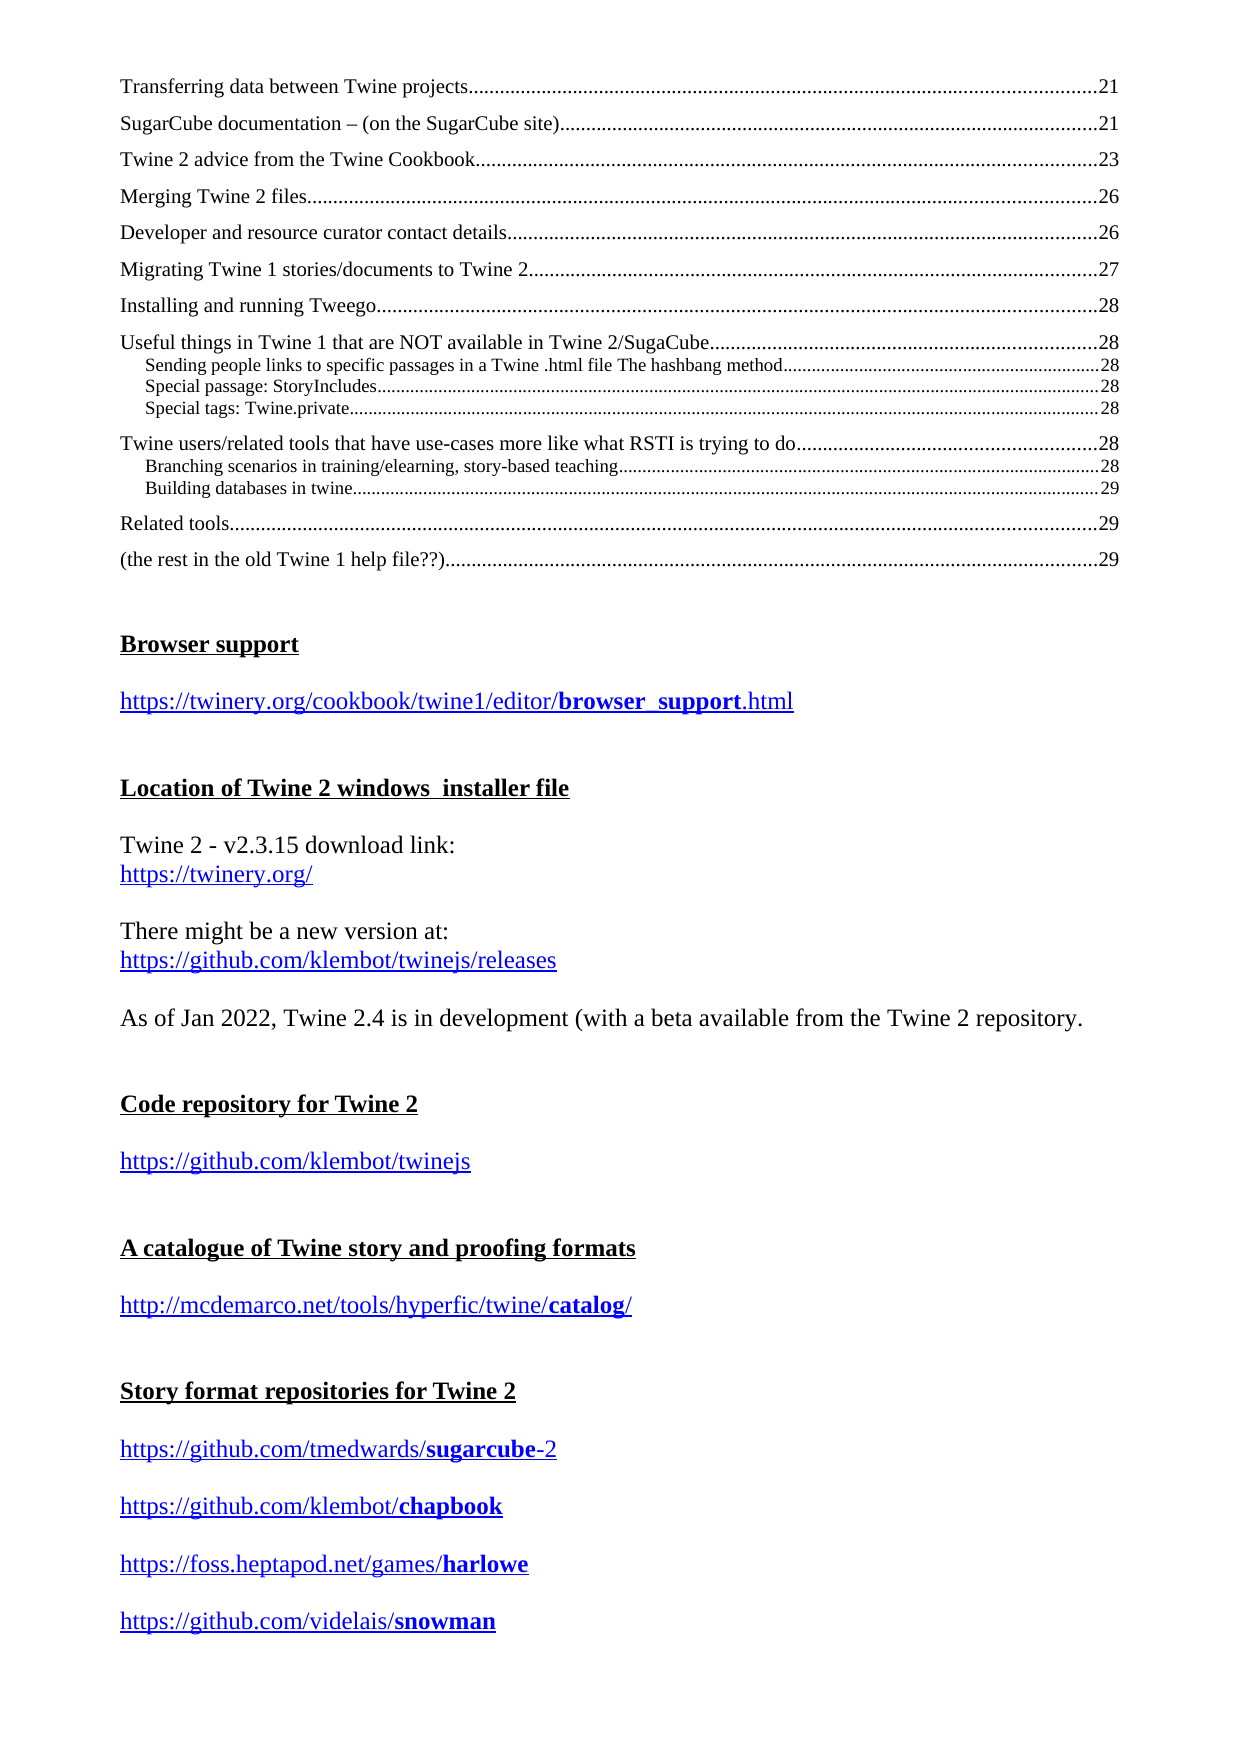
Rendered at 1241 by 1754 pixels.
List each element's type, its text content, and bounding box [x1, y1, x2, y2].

text Useful things in Twine 1 that are NOT available in Twine 2/SugaCube 28 [120, 330, 1120, 354]
text https://github.com/videlais/snowman [120, 1606, 1120, 1635]
text Special tags: Twine.private 28 [145, 397, 1120, 418]
text Twine users/related tools that have use-cases more like what RSTI is trying to do 28 [120, 431, 1120, 455]
text http://mcdemarco.net/tools/hyperfic/twine/catalog/ [120, 1290, 1120, 1319]
text https://github.com/tmedwards/sugarcube-2 [120, 1434, 1120, 1463]
text https://github.com/klembot/chapbook [120, 1491, 1120, 1520]
text Installing and running Tweego 28 [120, 293, 1120, 317]
text https://github.com/klembot/twinejs [120, 1146, 1120, 1175]
text Twine 2 advice from the Twine Cookbook 23 [120, 147, 1120, 171]
subtitle Browser support [120, 629, 1120, 658]
text SugarCube documentation – (on the SugarCube site) 21 [120, 110, 1120, 134]
text Special passage: StoryIncludes 28 [145, 375, 1120, 397]
text There might be a new version at: [120, 916, 1120, 945]
text https://twinery.org/cookbook/twine1/editor/browser_support.html [120, 686, 1120, 715]
subtitle Code repository for Twine 2 [120, 1089, 1120, 1118]
subtitle Story format repositories for Twine 2 [120, 1376, 1120, 1405]
text Related tools 29 [120, 511, 1120, 535]
text Migrating Twine 1 stories/documents to Twine 2 27 [120, 257, 1120, 281]
text https://foss.heptapod.net/games/harlowe [120, 1549, 1120, 1578]
text https://github.com/klembot/twinejs/releases [120, 945, 1120, 974]
text Transferring data between Twine projects 21 [120, 74, 1120, 98]
text Branching scenarios in training/elearning, story-based teaching 28 [145, 455, 1120, 477]
text (the rest in the old Twine 1 help file??) 29 [120, 547, 1120, 571]
text Developer and resource curator contact details 26 [120, 220, 1120, 244]
subtitle A catalogue of Twine story and proofing formats [120, 1233, 1120, 1261]
text Building databases in twine 29 [145, 477, 1120, 498]
text Merging Twine 2 files 26 [120, 183, 1120, 208]
text Twine 2 - v2.3.15 download link: [120, 830, 1120, 859]
text https://twinery.org/ [120, 859, 1120, 888]
text As of Jan 2022, Twine 2.4 is in development (with a beta available from the Twine 2 repository. [120, 1003, 1120, 1031]
subtitle Location of Twine 2 windows installer file [120, 773, 1120, 801]
text Sending people links to specific passages in a Twine .html file The hashbang method 28 [145, 354, 1120, 375]
